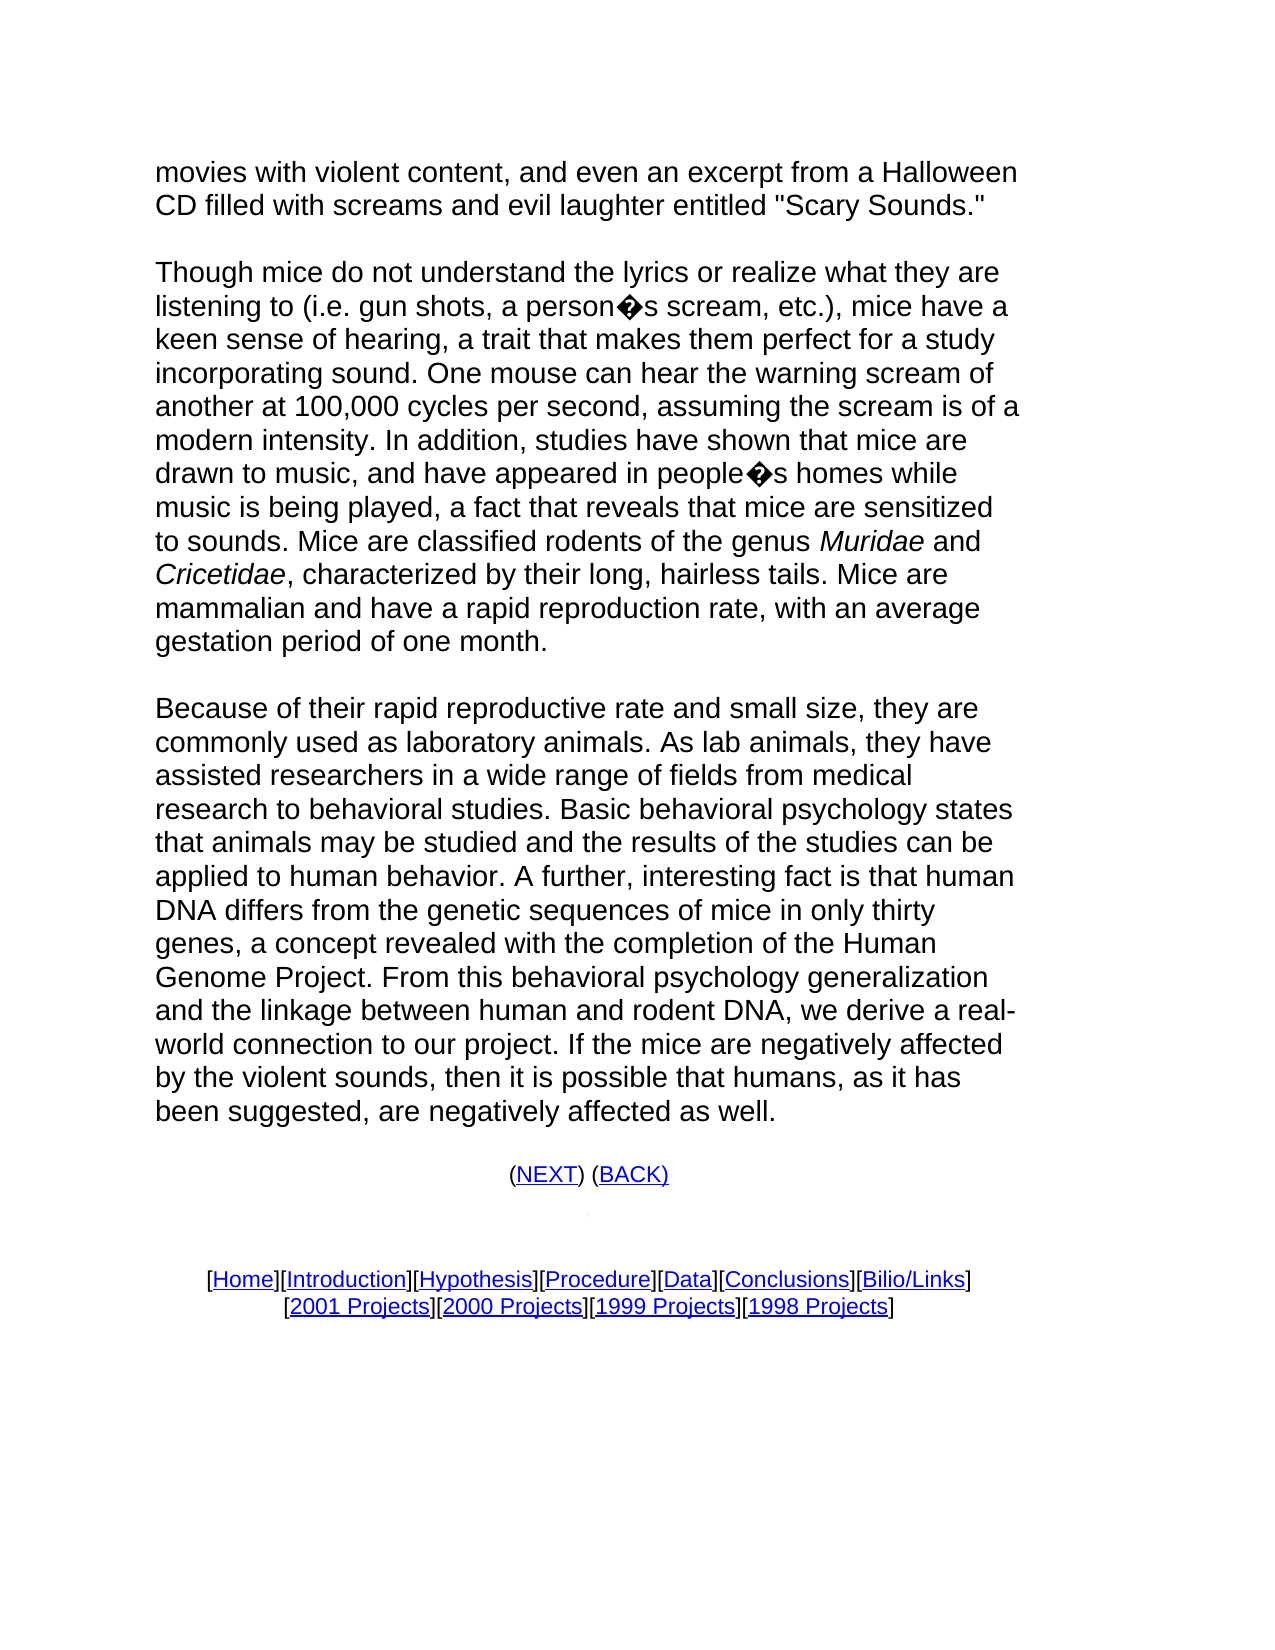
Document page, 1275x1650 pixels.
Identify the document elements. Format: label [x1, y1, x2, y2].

table_header [150, 150, 1027, 1324]
